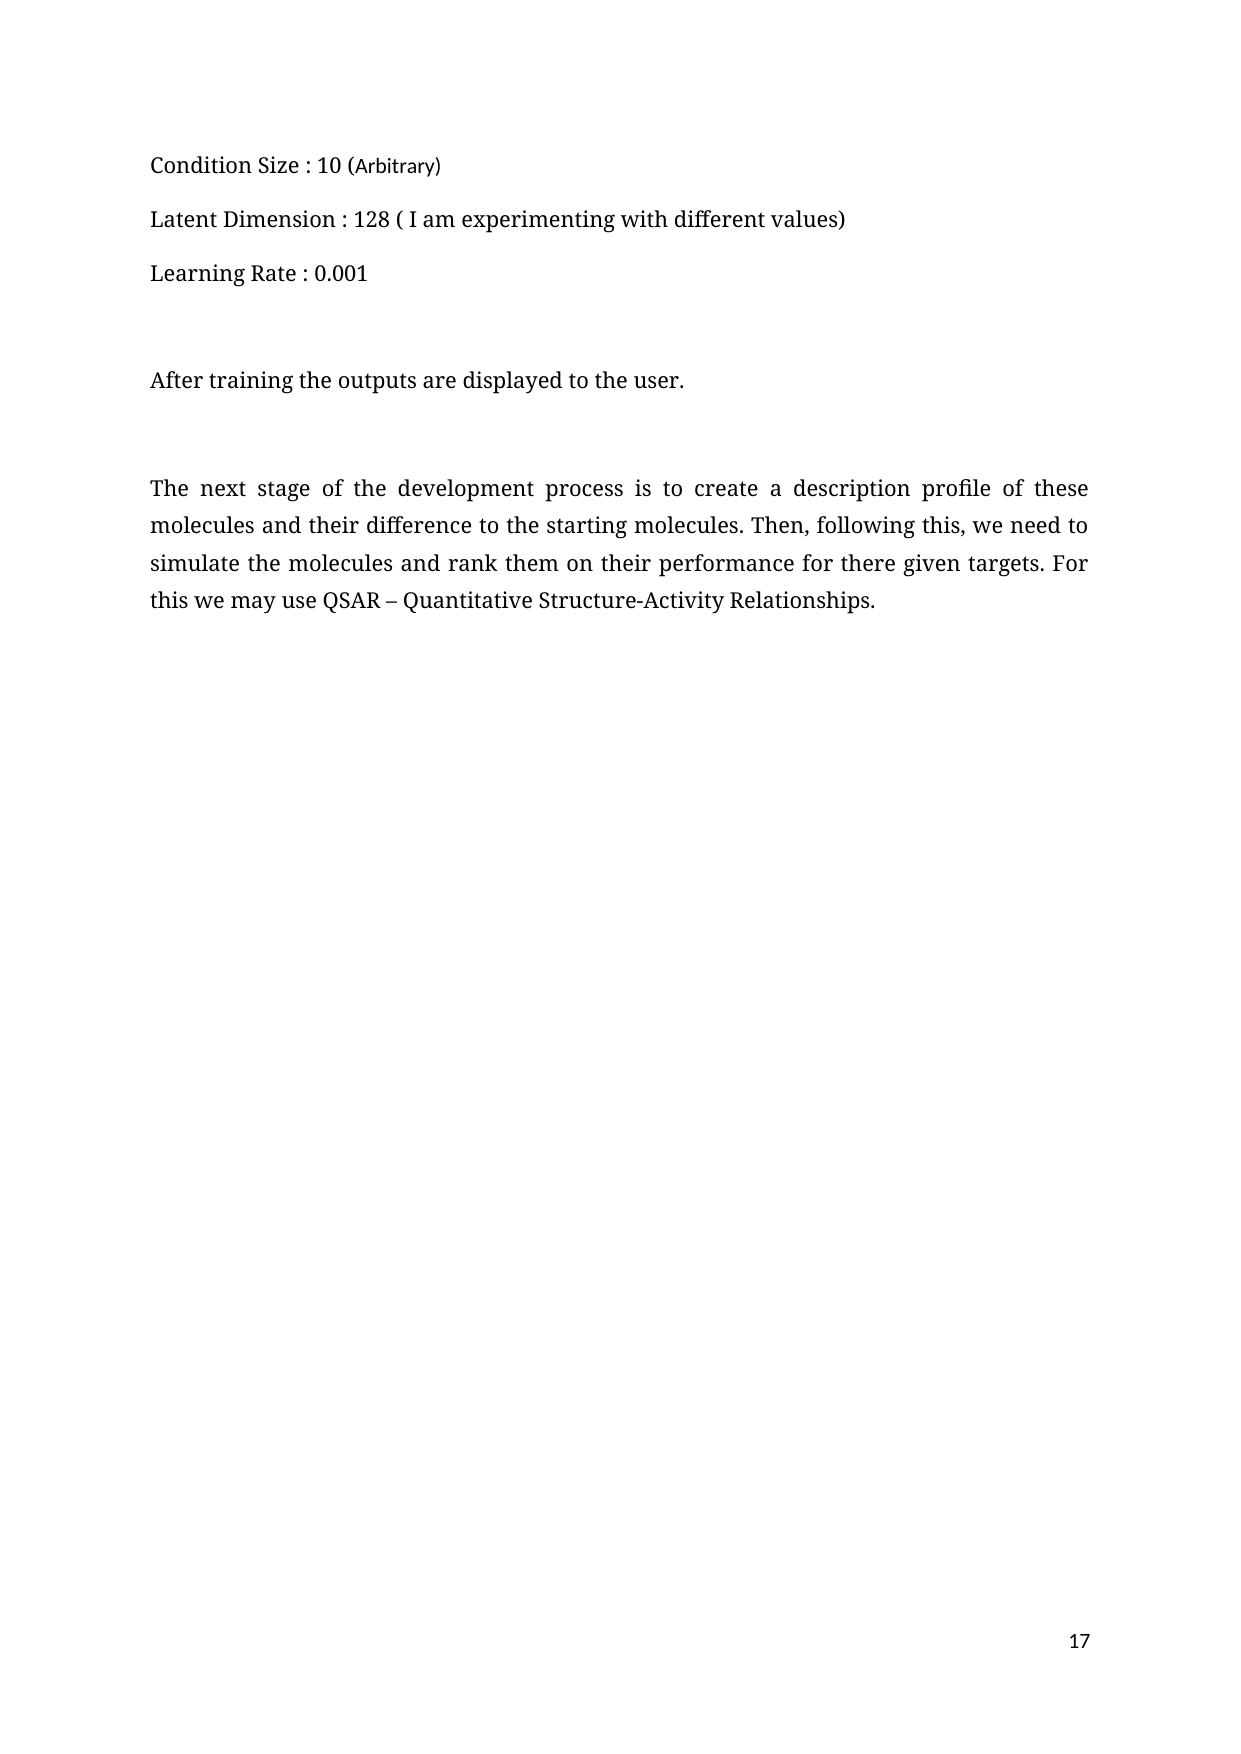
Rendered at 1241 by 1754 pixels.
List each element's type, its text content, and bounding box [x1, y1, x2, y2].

text The next stage of the development process is to create a description profile of these molecules and their difference to the starting molecules. Then, following this, we need to simulate the molecules and rank them on their performance for there given targets. For this we may use QSAR – Quantitative Structure-Activity Relationships. [150, 473, 1090, 614]
text Condition Size : 10 (Arbitrary) [150, 150, 1090, 180]
text Learning Rate : 0.001 [150, 258, 1090, 287]
text After training the outputs are displayed to the user. [150, 365, 1090, 395]
text Latent Dimension : 128 ( I am experimenting with different values) [150, 204, 1090, 234]
